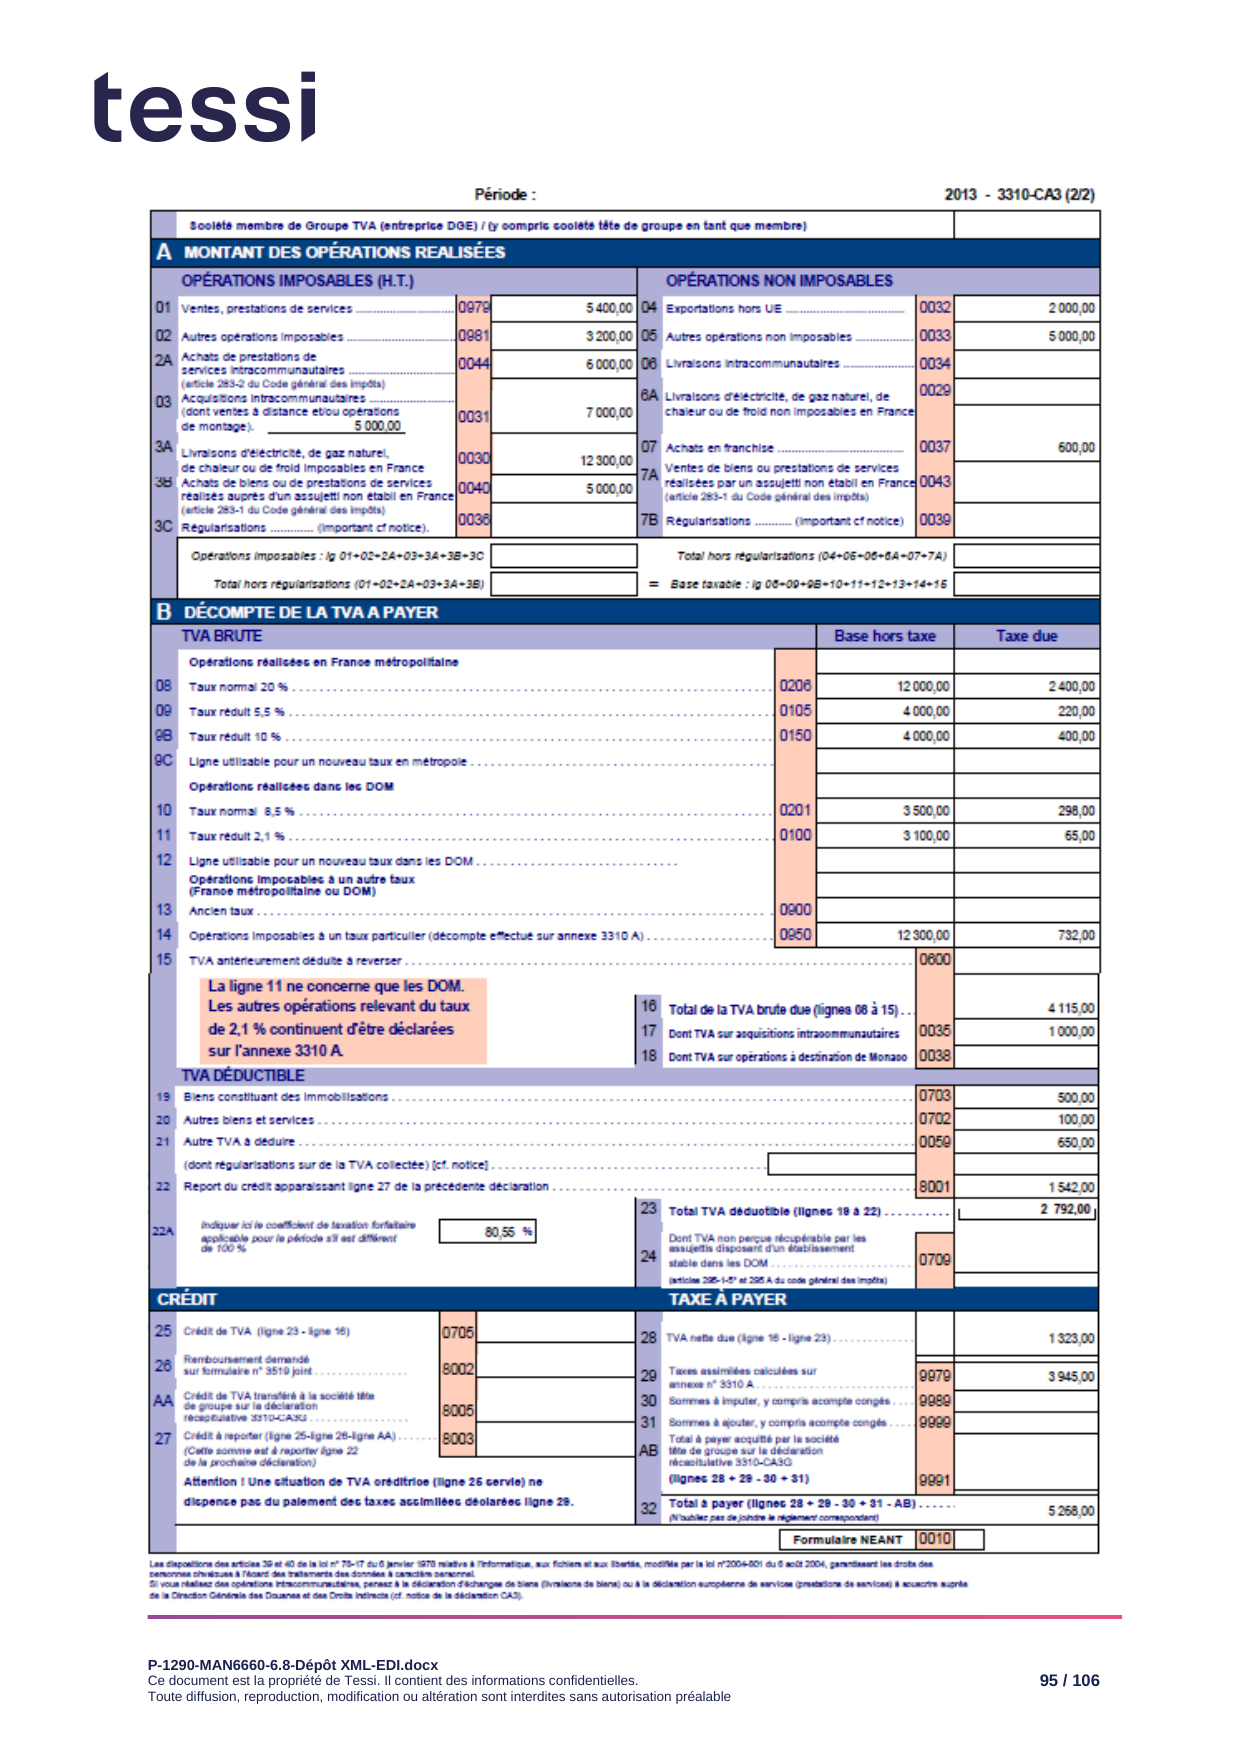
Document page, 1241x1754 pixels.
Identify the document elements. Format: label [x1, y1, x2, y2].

picture [88, 70, 322, 147]
picture [147, 187, 1103, 1604]
